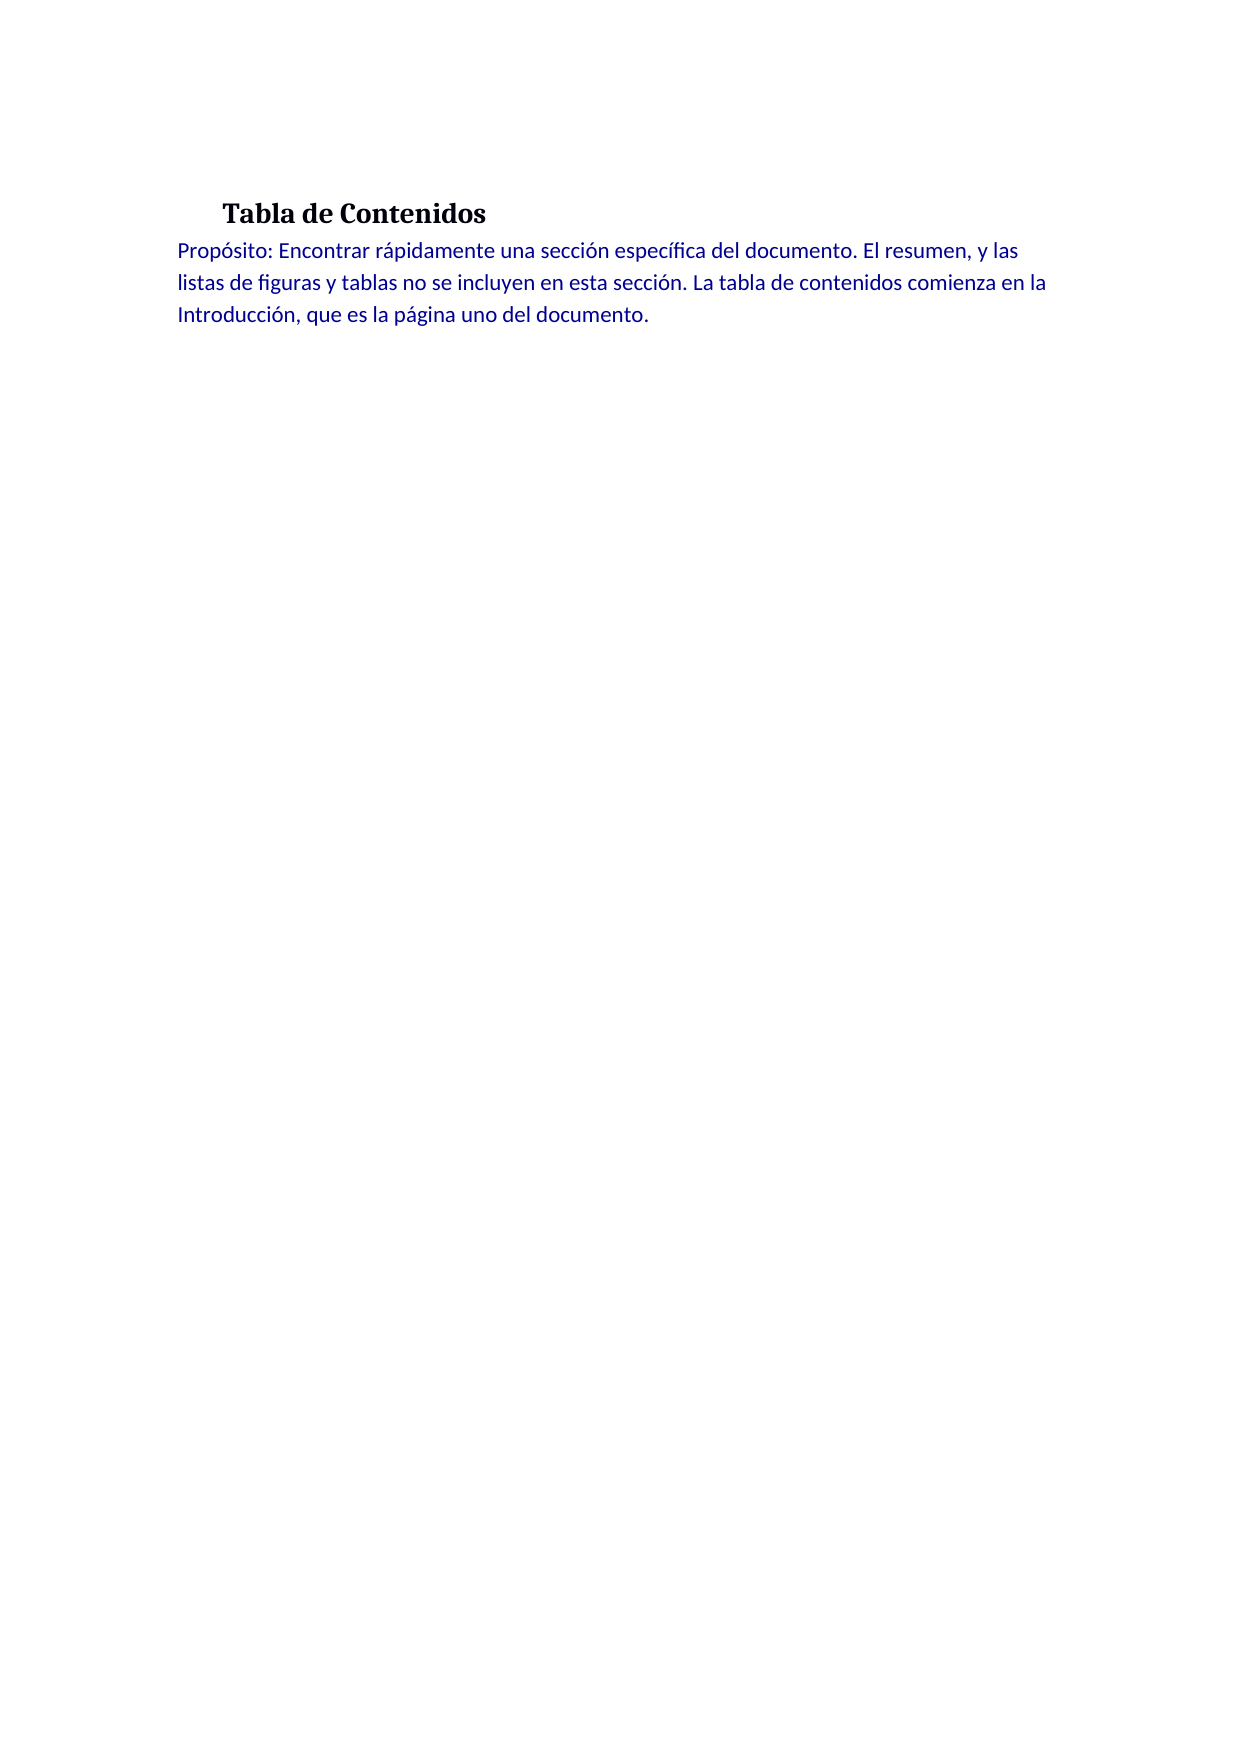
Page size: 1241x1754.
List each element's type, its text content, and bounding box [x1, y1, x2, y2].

text Propósito: Encontrar rápidamente una sección específica del documento. El resumen, y las listas de figuras y tablas no se incluyen en esta sección. La tabla de contenidos comienza en la Introducción, que es la página uno del documento. [177, 236, 1063, 328]
subtitle Tabla de Contenidos [177, 198, 1063, 231]
